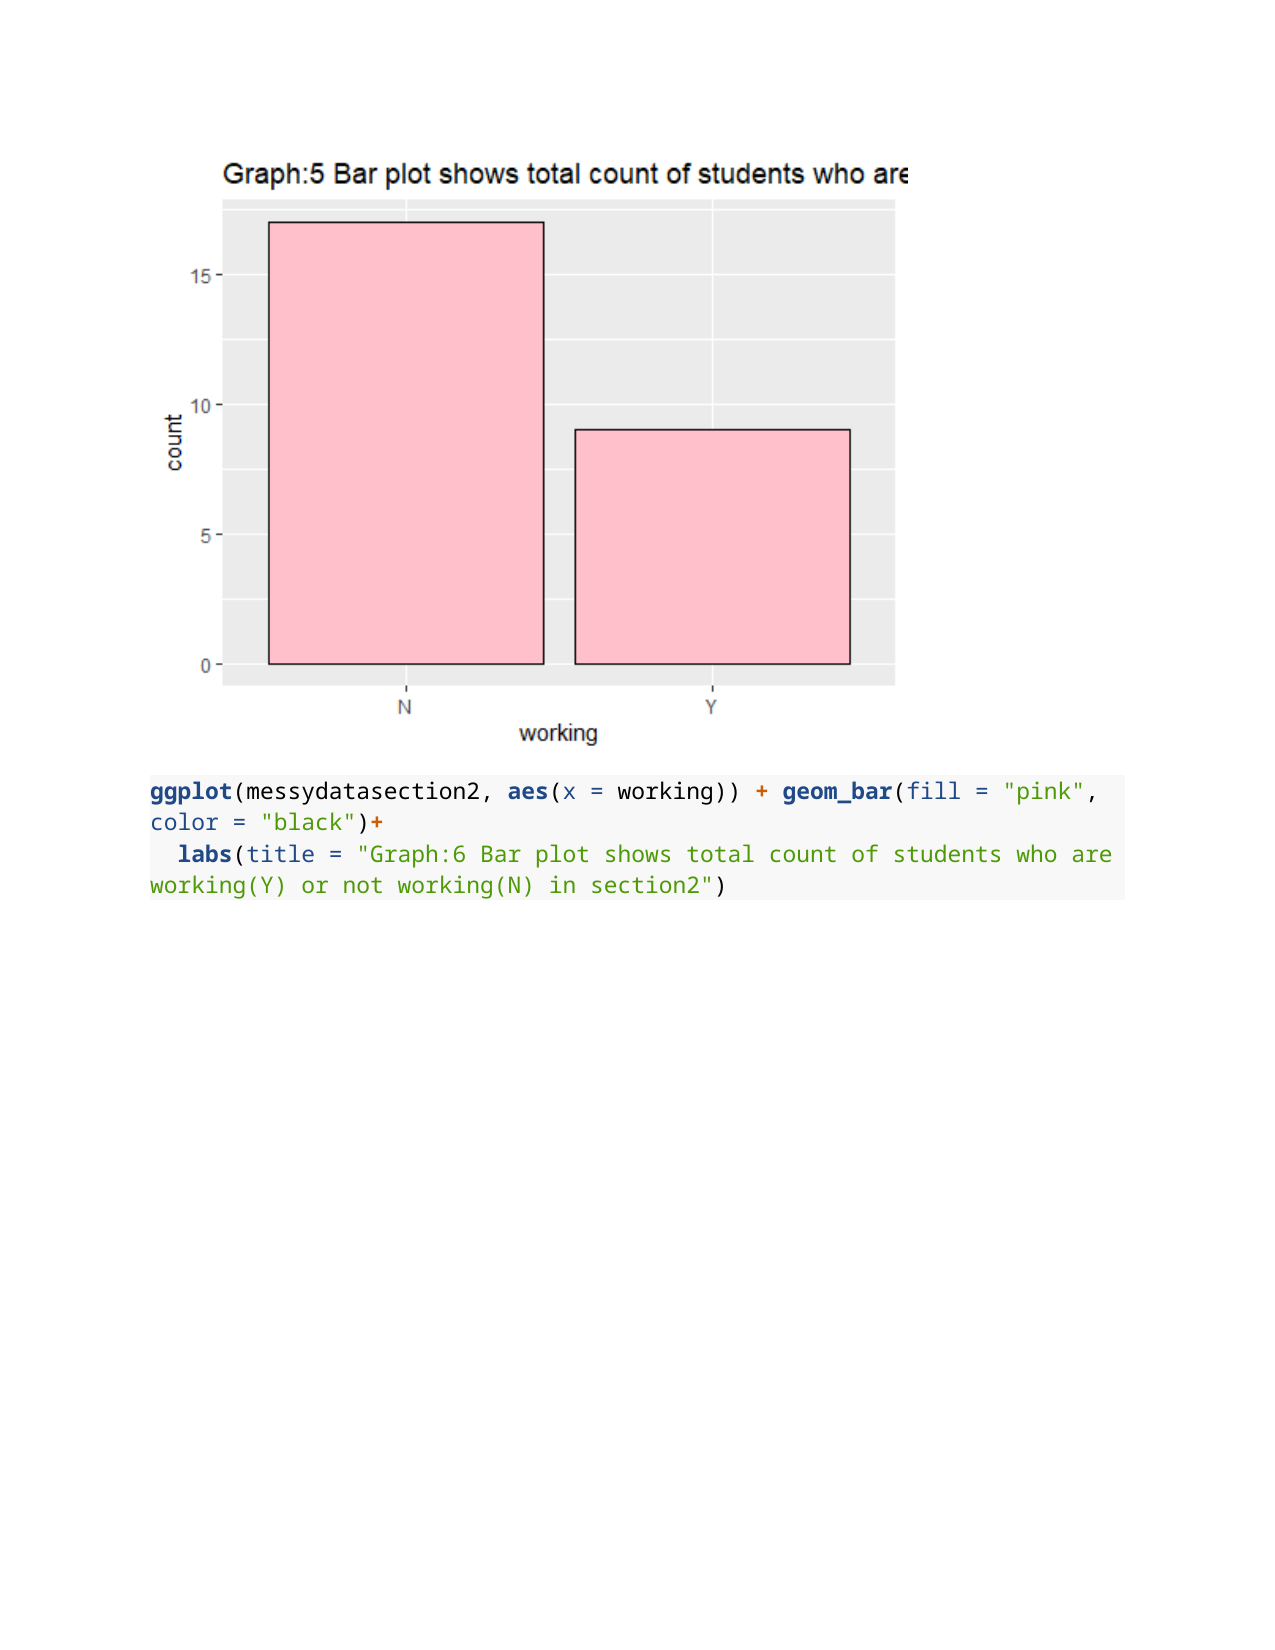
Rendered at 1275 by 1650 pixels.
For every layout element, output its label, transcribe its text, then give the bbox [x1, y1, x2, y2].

text ggplot(messydatasection2, aes(x = working)) + geom_bar(fill = "pink", color = "black")+ labs(title = "Graph:6 Bar plot shows total count of students who are working(Y) or not working(N) in section2") [384, 775, 1125, 900]
picture [150, 150, 908, 757]
